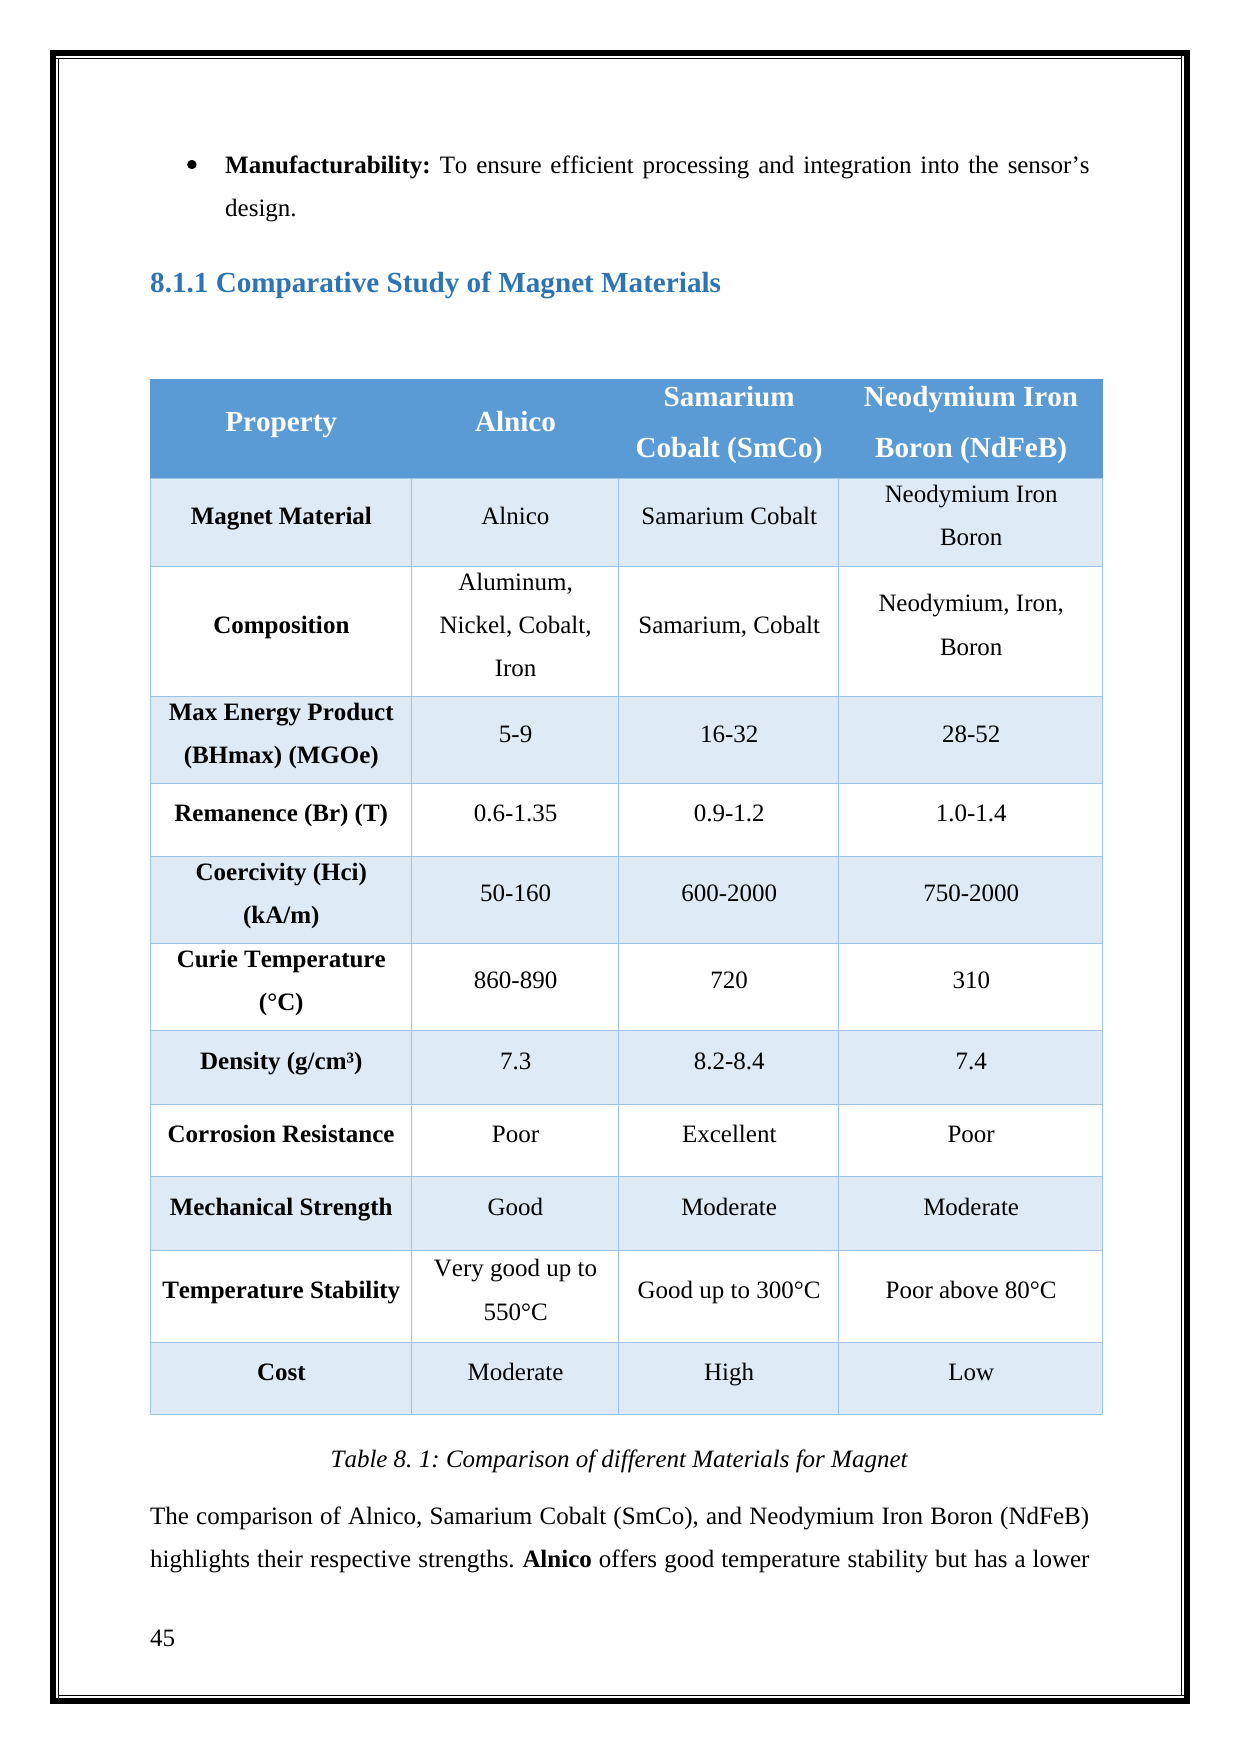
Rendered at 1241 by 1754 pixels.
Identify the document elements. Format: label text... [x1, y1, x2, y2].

table_cell 1.0-1.4 [839, 784, 1102, 856]
table_cell High [619, 1343, 838, 1414]
table_cell Good [412, 1177, 618, 1250]
table_cell Poor [412, 1105, 618, 1176]
table_cell Curie Temperature (°C) [151, 944, 411, 1030]
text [150, 1501, 1090, 1573]
table_header Property [151, 380, 411, 478]
table_cell Temperature Stability [151, 1251, 411, 1342]
table_cell Density (g/cm³) [151, 1031, 411, 1104]
table_cell Good up to 300°C [619, 1251, 838, 1342]
table_header Samarium Cobalt (SmCo) [619, 380, 838, 478]
table_cell 750-2000 [839, 857, 1102, 943]
table_cell Moderate [412, 1343, 618, 1414]
table_cell Poor above 80°C [839, 1251, 1102, 1342]
table_cell Low [839, 1343, 1102, 1414]
table_cell 310 [839, 944, 1102, 1030]
table_cell 7.4 [839, 1031, 1102, 1104]
table_header Neodymium Iron Boron (NdFeB) [839, 380, 1102, 478]
table_cell 860-890 [412, 944, 618, 1030]
table_cell 0.6-1.35 [412, 784, 618, 856]
table_cell Neodymium Iron Boron [839, 479, 1102, 566]
table_cell 16-32 [619, 697, 838, 783]
table_cell Corrosion Resistance [151, 1105, 411, 1176]
table_cell Very good up to 550°C [412, 1251, 618, 1342]
table_cell 7.3 [412, 1031, 618, 1104]
table_cell 50-160 [412, 857, 618, 943]
table_cell Max Energy Product (BHmax) (MGOe) [151, 697, 411, 783]
text Table 8. 1: Comparison of different Materials for Magnet [150, 1444, 1090, 1472]
table_cell 5-9 [412, 697, 618, 783]
table_header Alnico [412, 380, 618, 478]
table_cell Neodymium, Iron, Boron [839, 567, 1102, 696]
subtitle 8.1.1 Comparative Study of Magnet Materials [150, 265, 1090, 299]
table_cell Samarium, Cobalt [619, 567, 838, 696]
table_cell Cost [151, 1343, 411, 1414]
table_cell 600-2000 [619, 857, 838, 943]
table_cell Aluminum, Nickel, Cobalt, Iron [412, 567, 618, 696]
table_cell Excellent [619, 1105, 838, 1176]
table_cell Alnico [412, 479, 618, 566]
list Manufacturability: To ensure efficient processing and integration into the sensor’s design. [187, 150, 1090, 222]
table_cell Samarium Cobalt [619, 479, 838, 566]
table_cell 720 [619, 944, 838, 1030]
table_cell 8.2-8.4 [619, 1031, 838, 1104]
table_cell Mechanical Strength [151, 1177, 411, 1250]
table_cell Moderate [839, 1177, 1102, 1250]
table_cell Moderate [619, 1177, 838, 1250]
table_cell 0.9-1.2 [619, 784, 838, 856]
table_cell Coercivity (Hci) (kA/m) [151, 857, 411, 943]
table_cell Poor [839, 1105, 1102, 1176]
table_cell 28-52 [839, 697, 1102, 783]
table_cell Remanence (Br) (T) [151, 784, 411, 856]
table_cell Magnet Material [151, 479, 411, 566]
table_cell Composition [151, 567, 411, 696]
